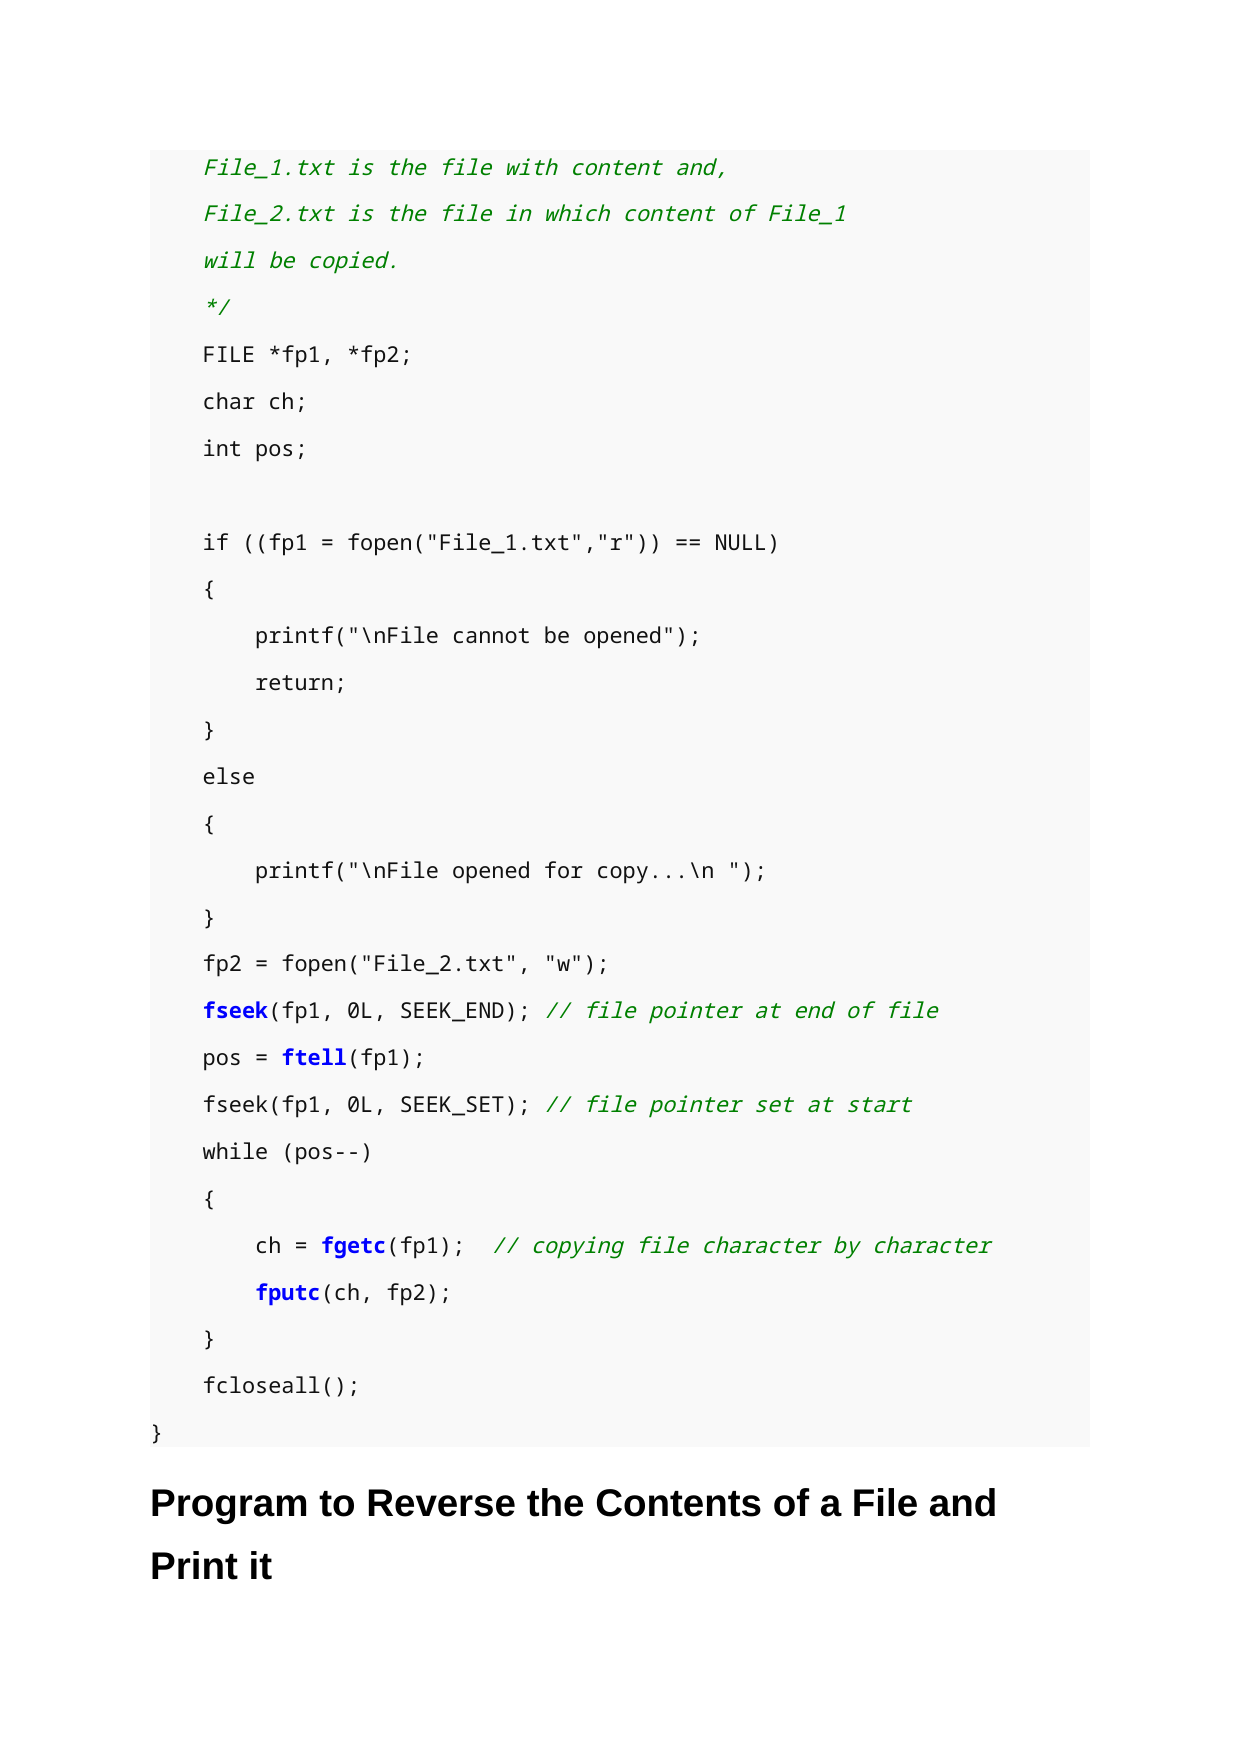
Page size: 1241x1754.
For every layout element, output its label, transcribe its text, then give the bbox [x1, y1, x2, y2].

text } [150, 712, 1090, 744]
text File_1.txt is the file with content and, [150, 150, 1090, 181]
text { [150, 806, 1090, 837]
text if ((fp1 = fopen("File_1.txt","r")) == NULL) [150, 525, 1090, 556]
text char ch; [150, 384, 1090, 416]
text { [150, 1181, 1090, 1212]
text } [150, 900, 1090, 931]
text while (pos--) [150, 1134, 1090, 1166]
text fcloseall(); [150, 1369, 1090, 1400]
text printf("\nFile cannot be opened"); [150, 619, 1090, 650]
text fp2 = fopen("File_2.txt", "w"); [150, 947, 1090, 978]
text pos = ftell(fp1); [150, 1041, 1090, 1072]
text fseek(fp1, 0L, SEEK_SET); // file pointer set at start [150, 1087, 1090, 1119]
text return; [150, 666, 1090, 697]
text fseek(fp1, 0L, SEEK_END); // file pointer at end of file [150, 994, 1090, 1025]
text ch = fgetc(fp1); // copying file character by character [150, 1228, 1090, 1259]
text File_2.txt is the file in which content of File_1 [150, 197, 1090, 228]
text } [150, 1416, 1090, 1447]
text else [150, 759, 1090, 791]
text int pos; [150, 431, 1090, 462]
text will be copied. [150, 244, 1090, 275]
text */ [150, 291, 1090, 322]
text fputc(ch, fp2); [150, 1275, 1090, 1306]
text } [150, 1322, 1090, 1353]
text { [150, 572, 1090, 603]
text Program to Reverse the Contents of a File and Print it [150, 1462, 1090, 1587]
text FILE *fp1, *fp2; [150, 337, 1090, 369]
text printf("\nFile opened for copy...\n "); [150, 853, 1090, 884]
